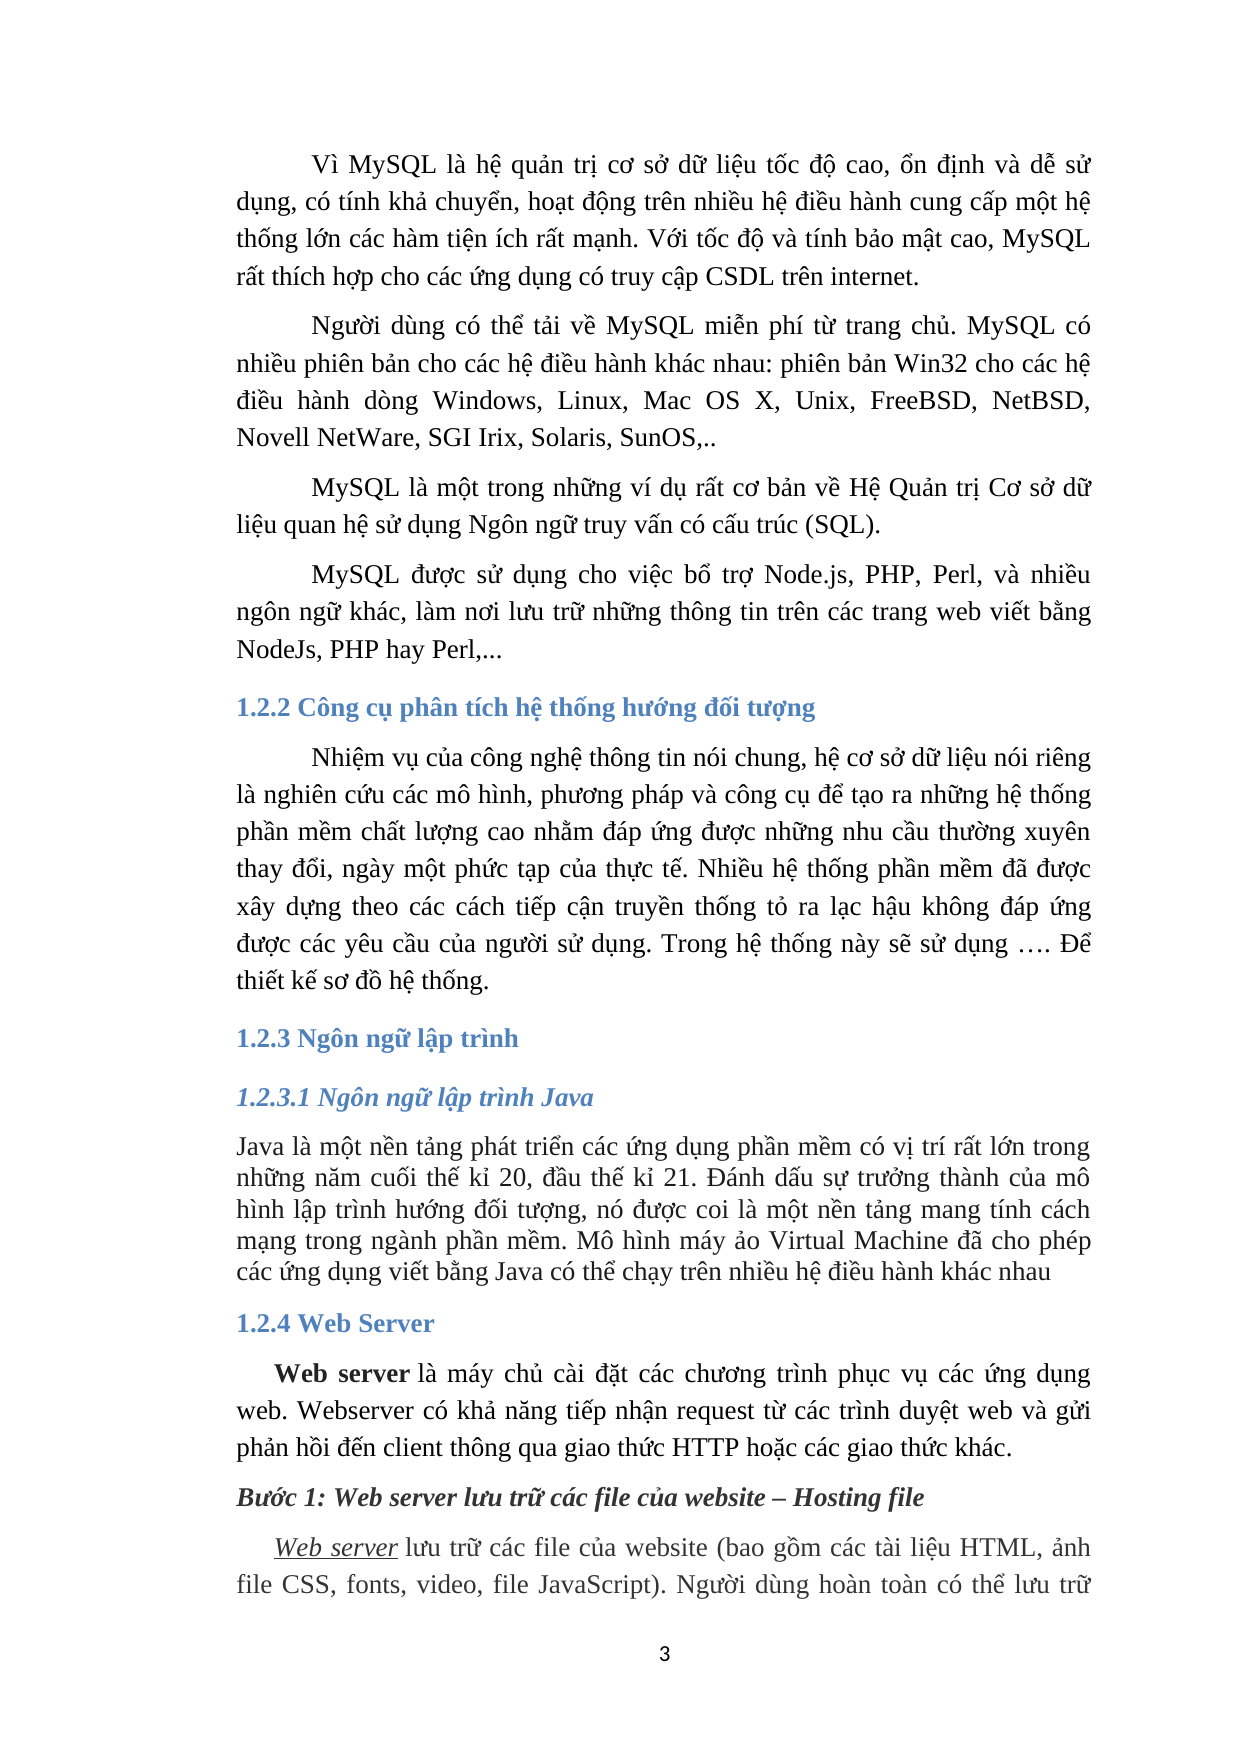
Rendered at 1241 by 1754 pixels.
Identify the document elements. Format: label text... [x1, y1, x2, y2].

text Bước 1: Web server lưu trữ các file của website – Hosting file [236, 1481, 1092, 1512]
subtitle 1.2.3 Ngôn ngữ lập trình [236, 1022, 1092, 1054]
text MySQL là một trong những ví dụ rất cơ bản về Hệ Quản trị Cơ sở dữ liệu quan hệ sử dụng Ngôn ngữ truy vấn có cấu trúc (SQL). [236, 471, 1092, 539]
text Nhiệm vụ của công nghệ thông tin nói chung, hệ cơ sở dữ liệu nói riêng là nghiên cứu các mô hình, phương pháp và công cụ để tạo ra những hệ thống phần mềm chất lượng cao nhằm đáp ứng được những nhu cầu thường xuyên thay đổi, ngày một phức tạp của thực tế. Nhiều hệ thống phần mềm đã được xây dựng theo các cách tiếp cận truyền thống tỏ ra lạc hậu không đáp ứng được các yêu cầu của người sử dụng. Trong hệ thống này sẽ sử dụng …. Để thiết kế sơ đồ hệ thống. [236, 741, 1092, 996]
subtitle 1.2.3.1 Ngôn ngữ lập trình Java [236, 1081, 1092, 1112]
text Web server là máy chủ cài đặt các chương trình phục vụ các ứng dụng web. Webserver có khả năng tiếp nhận request từ các trình duyệt web và gửi phản hồi đến client thông qua giao thức HTTP hoặc các giao thức khác. [236, 1425, 1092, 1462]
text MySQL được sử dụng cho việc bổ trợ Node.js, PHP, Perl, và nhiều ngôn ngữ khác, làm nơi lưu trữ những thông tin trên các trang web viết bằng NodeJs, PHP hay Perl,... [236, 558, 1092, 664]
text Người dùng có thể tải về MySQL miễn phí từ trang chủ. MySQL có nhiều phiên bản cho các hệ điều hành khác nhau: phiên bản Win32 cho các hệ điều hành dòng Windows, Linux, Mac OS X, Unix, FreeBSD, NetBSD, Novell NetWare, SGI Irix, Solaris, SunOS,.. [236, 309, 1092, 452]
text Java là một nền tảng phát triển các ứng dụng phần mềm có vị trí rất lớn trong những năm cuối thế kỉ 20, đầu thế kỉ 21. Đánh dấu sự trưởng thành của mô hình lập trình hướng đối tượng, nó được coi là một nền tảng mang tính cách mạng trong ngành phần mềm. Mô hình máy ảo Virtual Machine đã cho phép các ứng dụng viết bằng Java có thể chạy trên nhiều hệ điều hành khác nhau [236, 1130, 1092, 1286]
text Web server là máy chủ cài đặt các chương trình phục vụ các ứng dụng web. Webserver có khả năng tiếp nhận request từ các trình duyệt web và gửi phản hồi đến client thông qua giao thức HTTP hoặc các giao thức khác. [236, 1357, 1092, 1394]
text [236, 1531, 1092, 1599]
subtitle 1.2.2 Công cụ phân tích hệ thống hướng đối tượng [236, 691, 1092, 722]
subtitle 1.2.4 Web Server [236, 1307, 1092, 1338]
text Vì MySQL là hệ quản trị cơ sở dữ liệu tốc độ cao, ổn định và dễ sử dụng, có tính khả chuyển, hoạt động trên nhiều hệ điều hành cung cấp một hệ thống lớn các hàm tiện ích rất mạnh. Với tốc độ và tính bảo mật cao, MySQL rất thích hợp cho các ứng dụng có truy cập CSDL trên internet. [236, 148, 1092, 291]
